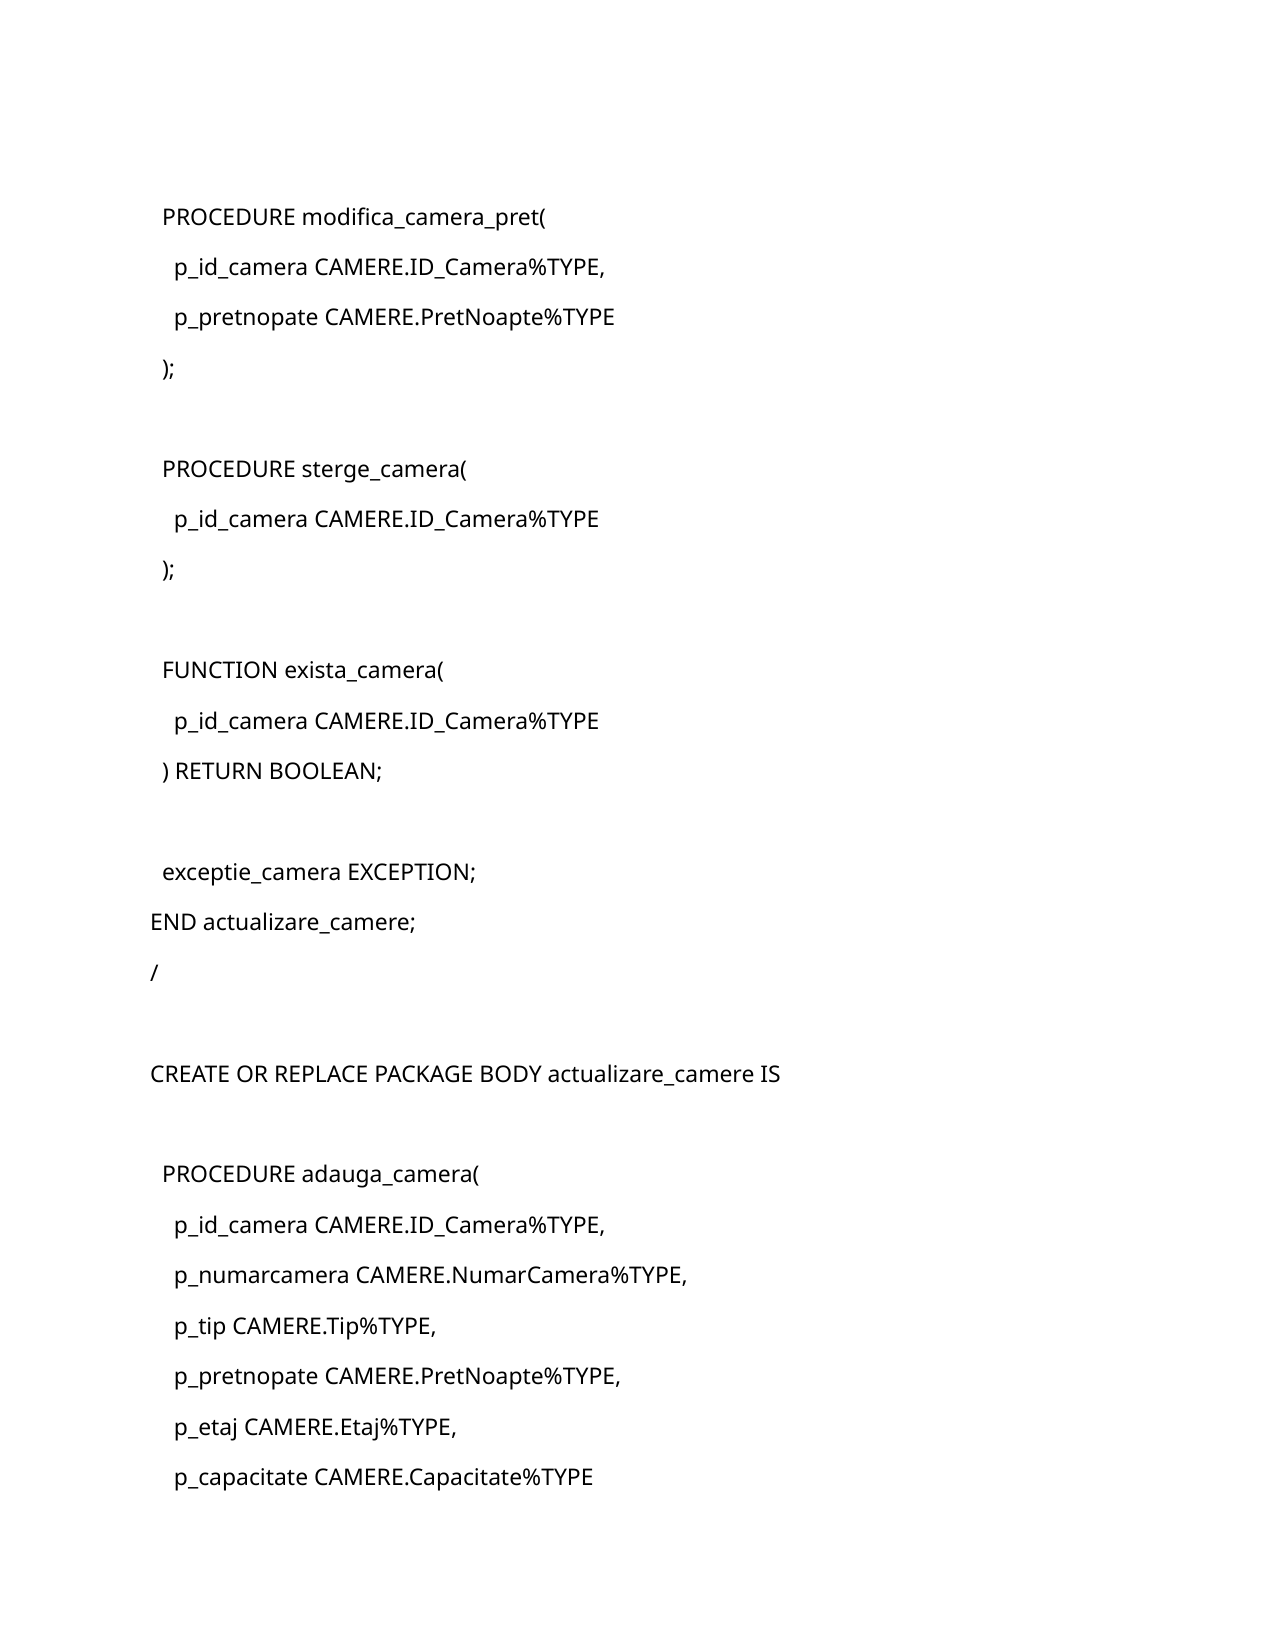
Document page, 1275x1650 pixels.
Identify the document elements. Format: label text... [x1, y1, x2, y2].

text ); [150, 553, 1125, 584]
text p_id_camera CAMERE.ID_Camera%TYPE, [150, 1209, 1125, 1240]
text ); [150, 352, 1125, 383]
text CREATE OR REPLACE PACKAGE BODY actualizare_camere IS [150, 1057, 1125, 1089]
text p_id_camera CAMERE.ID_Camera%TYPE, [150, 251, 1125, 282]
text p_id_camera CAMERE.ID_Camera%TYPE [150, 503, 1125, 534]
text p_numarcamera CAMERE.NumarCamera%TYPE, [150, 1259, 1125, 1290]
text PROCEDURE modifica_camera_pret( [150, 200, 1125, 232]
text / [150, 957, 1125, 988]
text p_pretnopate CAMERE.PretNoapte%TYPE, [150, 1360, 1125, 1391]
text PROCEDURE sterge_camera( [150, 452, 1125, 484]
text END actualizare_camere; [150, 906, 1125, 937]
text ) RETURN BOOLEAN; [150, 755, 1125, 786]
text p_id_camera CAMERE.ID_Camera%TYPE [150, 704, 1125, 736]
text PROCEDURE adauga_camera( [150, 1158, 1125, 1189]
text exceptie_camera EXCEPTION; [150, 856, 1125, 887]
text FUNCTION exista_camera( [150, 654, 1125, 685]
text p_tip CAMERE.Tip%TYPE, [150, 1309, 1125, 1341]
text p_etaj CAMERE.Etaj%TYPE, [150, 1410, 1125, 1442]
text p_capacitate CAMERE.Capacitate%TYPE [150, 1461, 1125, 1492]
text p_pretnopate CAMERE.PretNoapte%TYPE [150, 301, 1125, 332]
